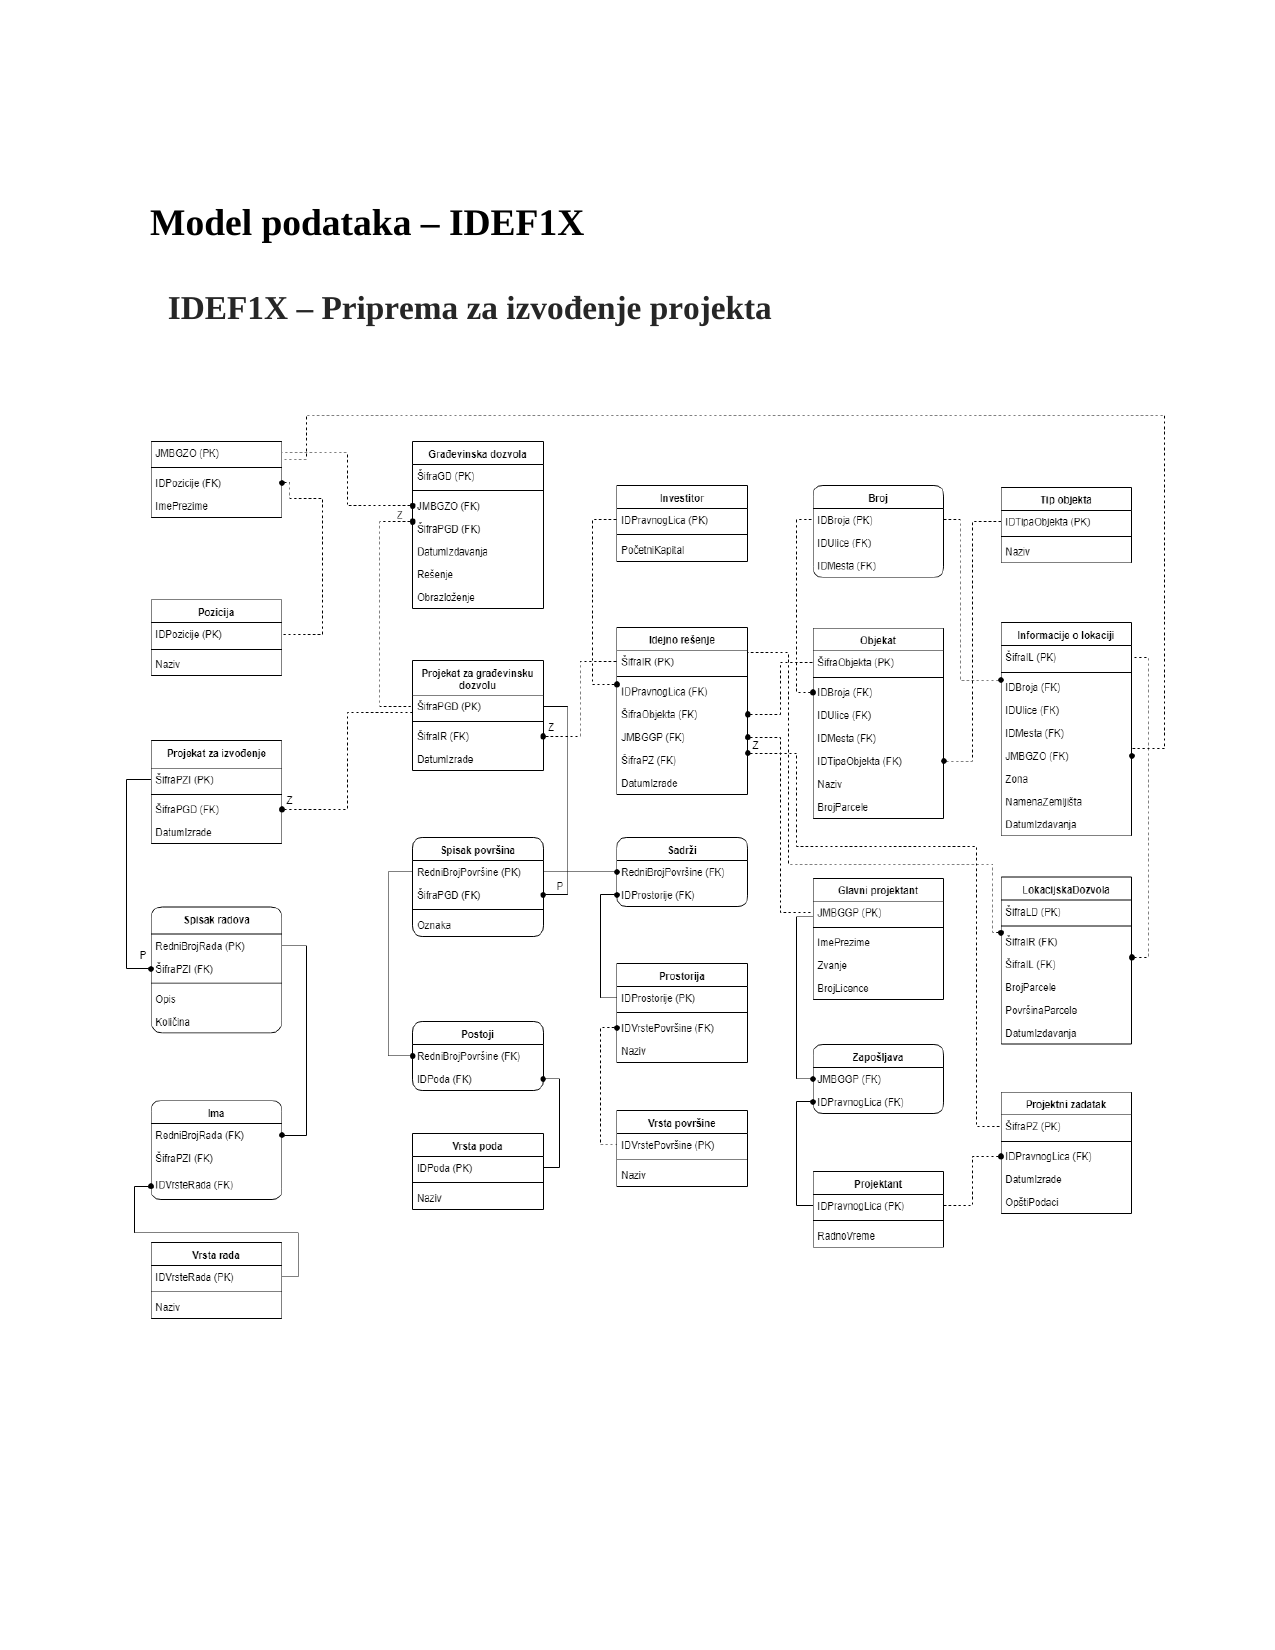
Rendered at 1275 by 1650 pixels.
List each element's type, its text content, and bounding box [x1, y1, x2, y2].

title IDEF1X – Priprema za izvođenje projekta [150, 288, 1125, 327]
picture [120, 408, 1170, 1321]
subtitle Model podataka – IDEF1X [150, 200, 1125, 243]
